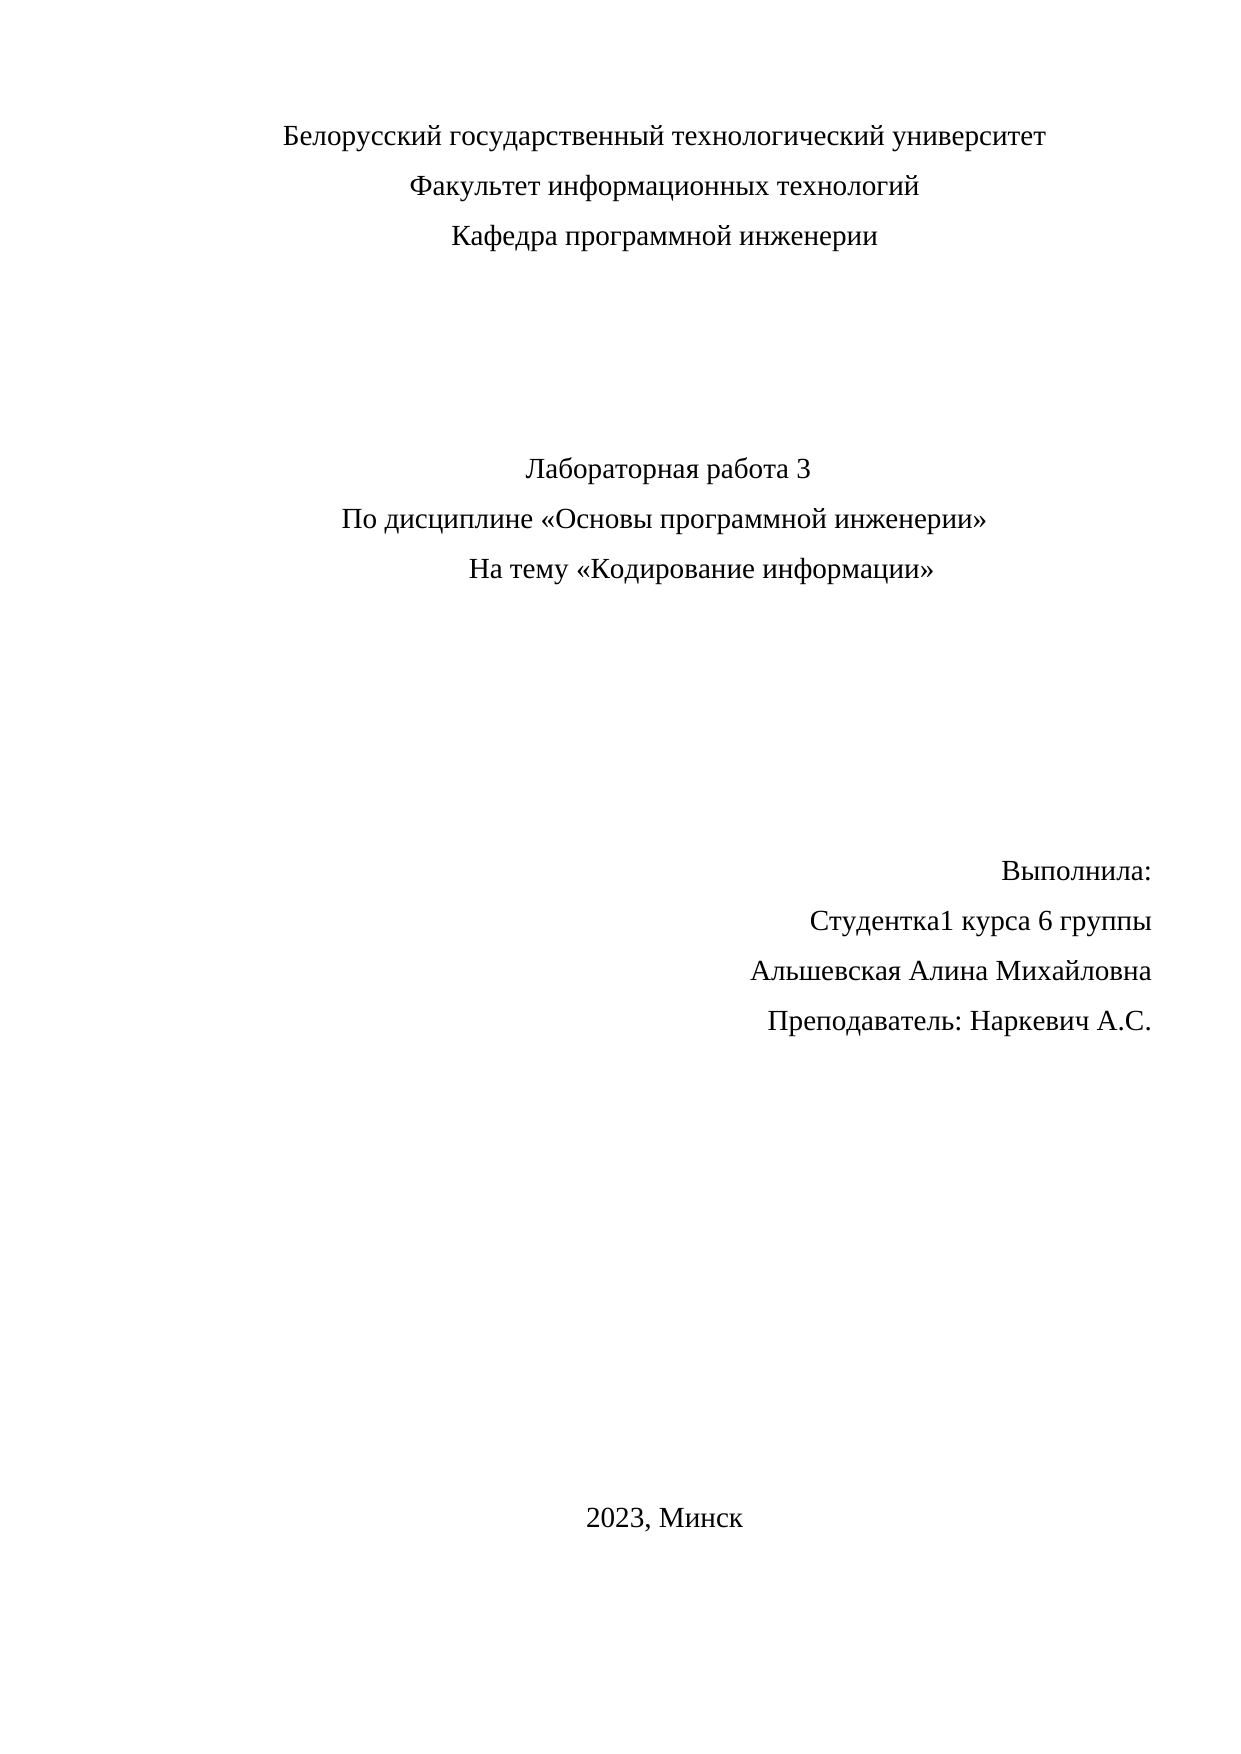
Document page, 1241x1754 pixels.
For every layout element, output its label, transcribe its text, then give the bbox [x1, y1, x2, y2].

text Выполнила: [177, 853, 1152, 886]
text По дисциплине «Основы программной инженерии» [177, 501, 1152, 535]
text Кафедра программной инженерии [177, 218, 1152, 252]
text 2023, Минск [177, 1501, 1152, 1534]
text На тему «Кодирование информации» [177, 551, 1152, 585]
text Преподаватель: Наркевич А.С. [177, 1003, 1152, 1037]
text Альшевская Алина Михайловна [177, 953, 1152, 987]
text Студентка1 курса 6 группы [177, 903, 1152, 936]
text Факультет информационных технологий [177, 168, 1152, 202]
text Белорусский государственный технологический университет [177, 118, 1152, 152]
text Лабораторная работа 3 [177, 451, 1152, 484]
